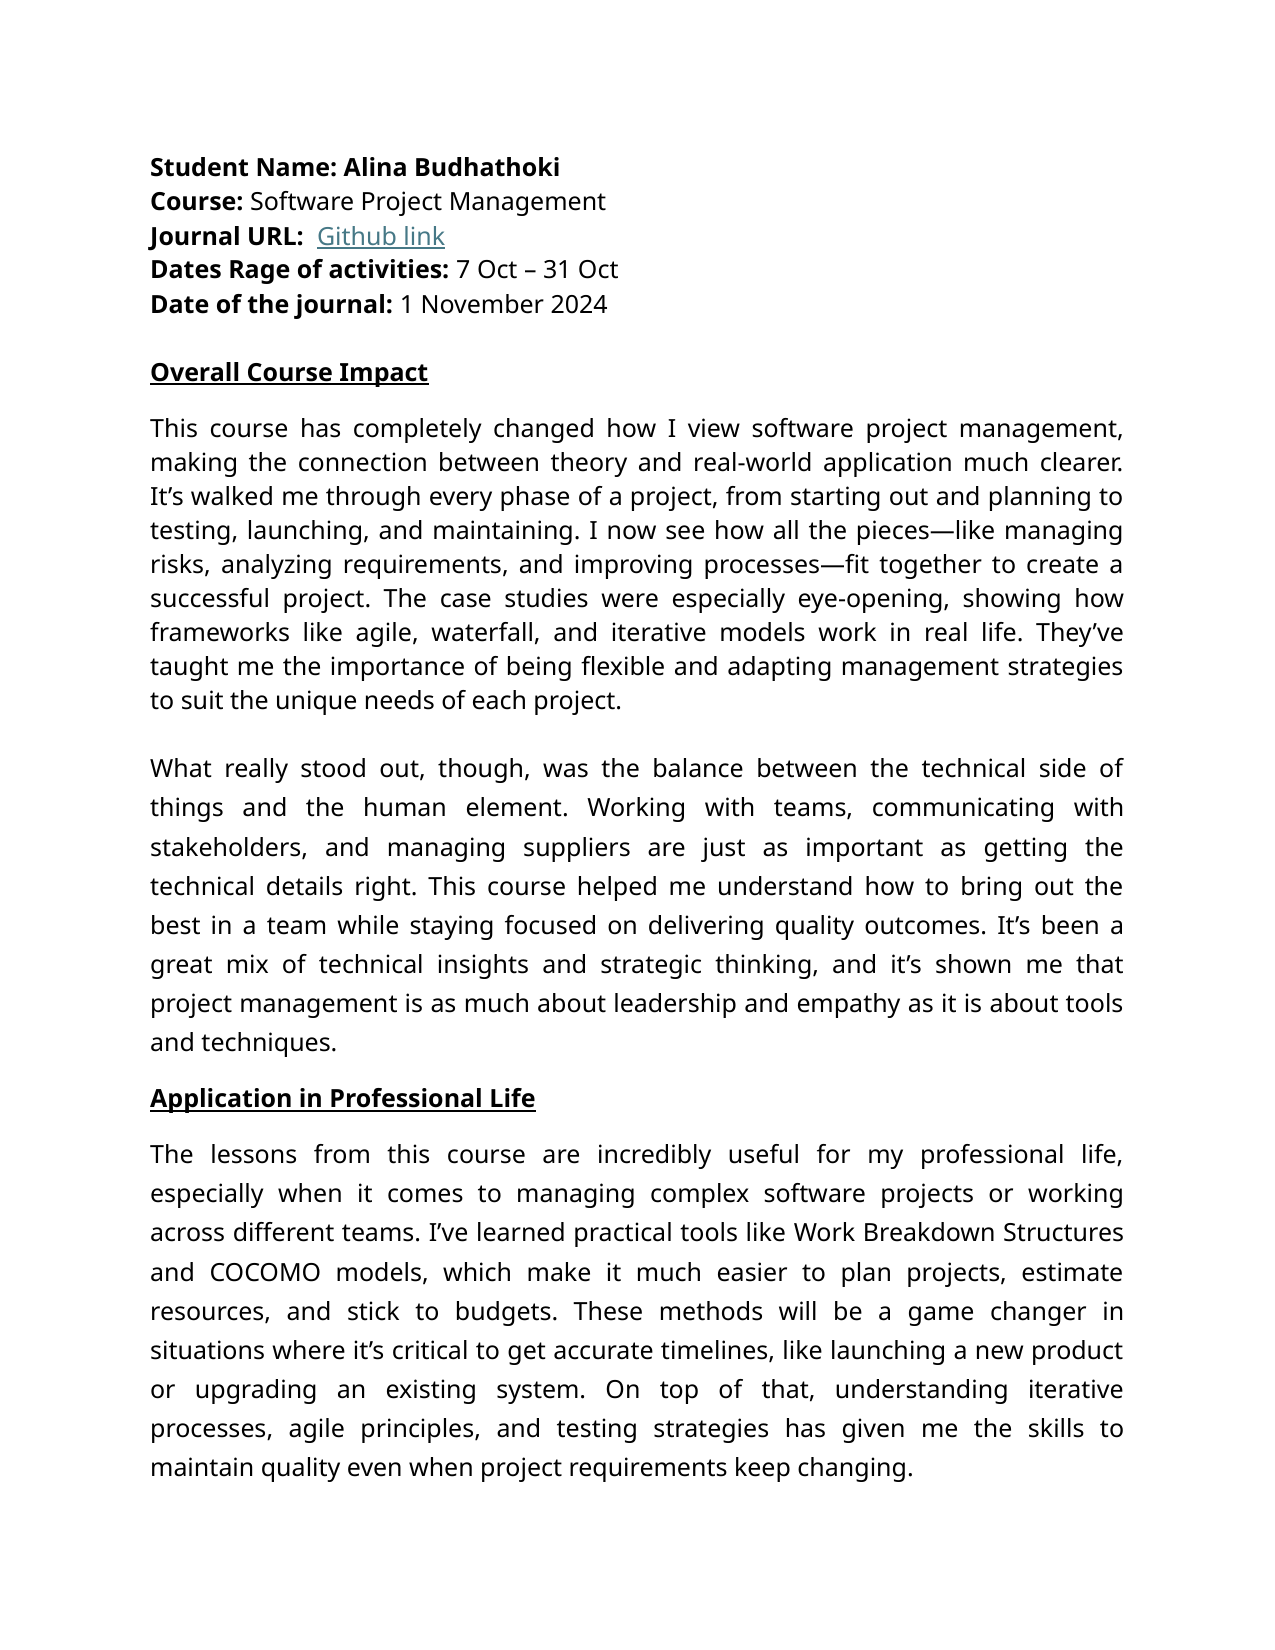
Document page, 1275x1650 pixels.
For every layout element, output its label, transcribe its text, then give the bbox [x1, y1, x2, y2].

text This course has completely changed how I view software project management, making the connection between theory and real-world application much clearer. It’s walked me through every phase of a project, from starting out and planning to testing, launching, and maintaining. I now see how all the pieces—like managing risks, analyzing requirements, and improving processes—fit together to create a successful project. The case studies were especially eye-opening, showing how frameworks like agile, waterfall, and iterative models work in real life. They’ve taught me the importance of being flexible and adapting management strategies to suit the unique needs of each project. [150, 410, 1125, 717]
text Overall Course Impact [150, 354, 1125, 388]
text Student Name: Alina Budhathoki [150, 150, 1125, 184]
text Journal URL: Github link [150, 218, 1125, 252]
text Application in Professional Life [150, 1081, 1125, 1115]
text Course: Software Project Management [150, 184, 1125, 218]
text Date of the journal: 1 November 2024 [150, 286, 1125, 320]
text The lessons from this course are incredibly useful for my professional life, especially when it comes to managing complex software projects or working across different teams. I’ve learned practical tools like Work Breakdown Structures and COCOMO models, which make it much easier to plan projects, estimate resources, and stick to budgets. These methods will be a game changer in situations where it’s critical to get accurate timelines, like launching a new product or upgrading an existing system. On top of that, understanding iterative processes, agile principles, and testing strategies has given me the skills to maintain quality even when project requirements keep changing. [150, 1137, 1125, 1484]
text Dates Rage of activities: 7 Oct – 31 Oct [150, 252, 1125, 286]
text What really stood out, though, was the balance between the technical side of things and the human element. Working with teams, communicating with stakeholders, and managing suppliers are just as important as getting the technical details right. This course helped me understand how to bring out the best in a team while staying focused on delivering quality outcomes. It’s been a great mix of technical insights and strategic thinking, and it’s shown me that project management is as much about leadership and empathy as it is about tools and techniques. [150, 751, 1125, 1059]
